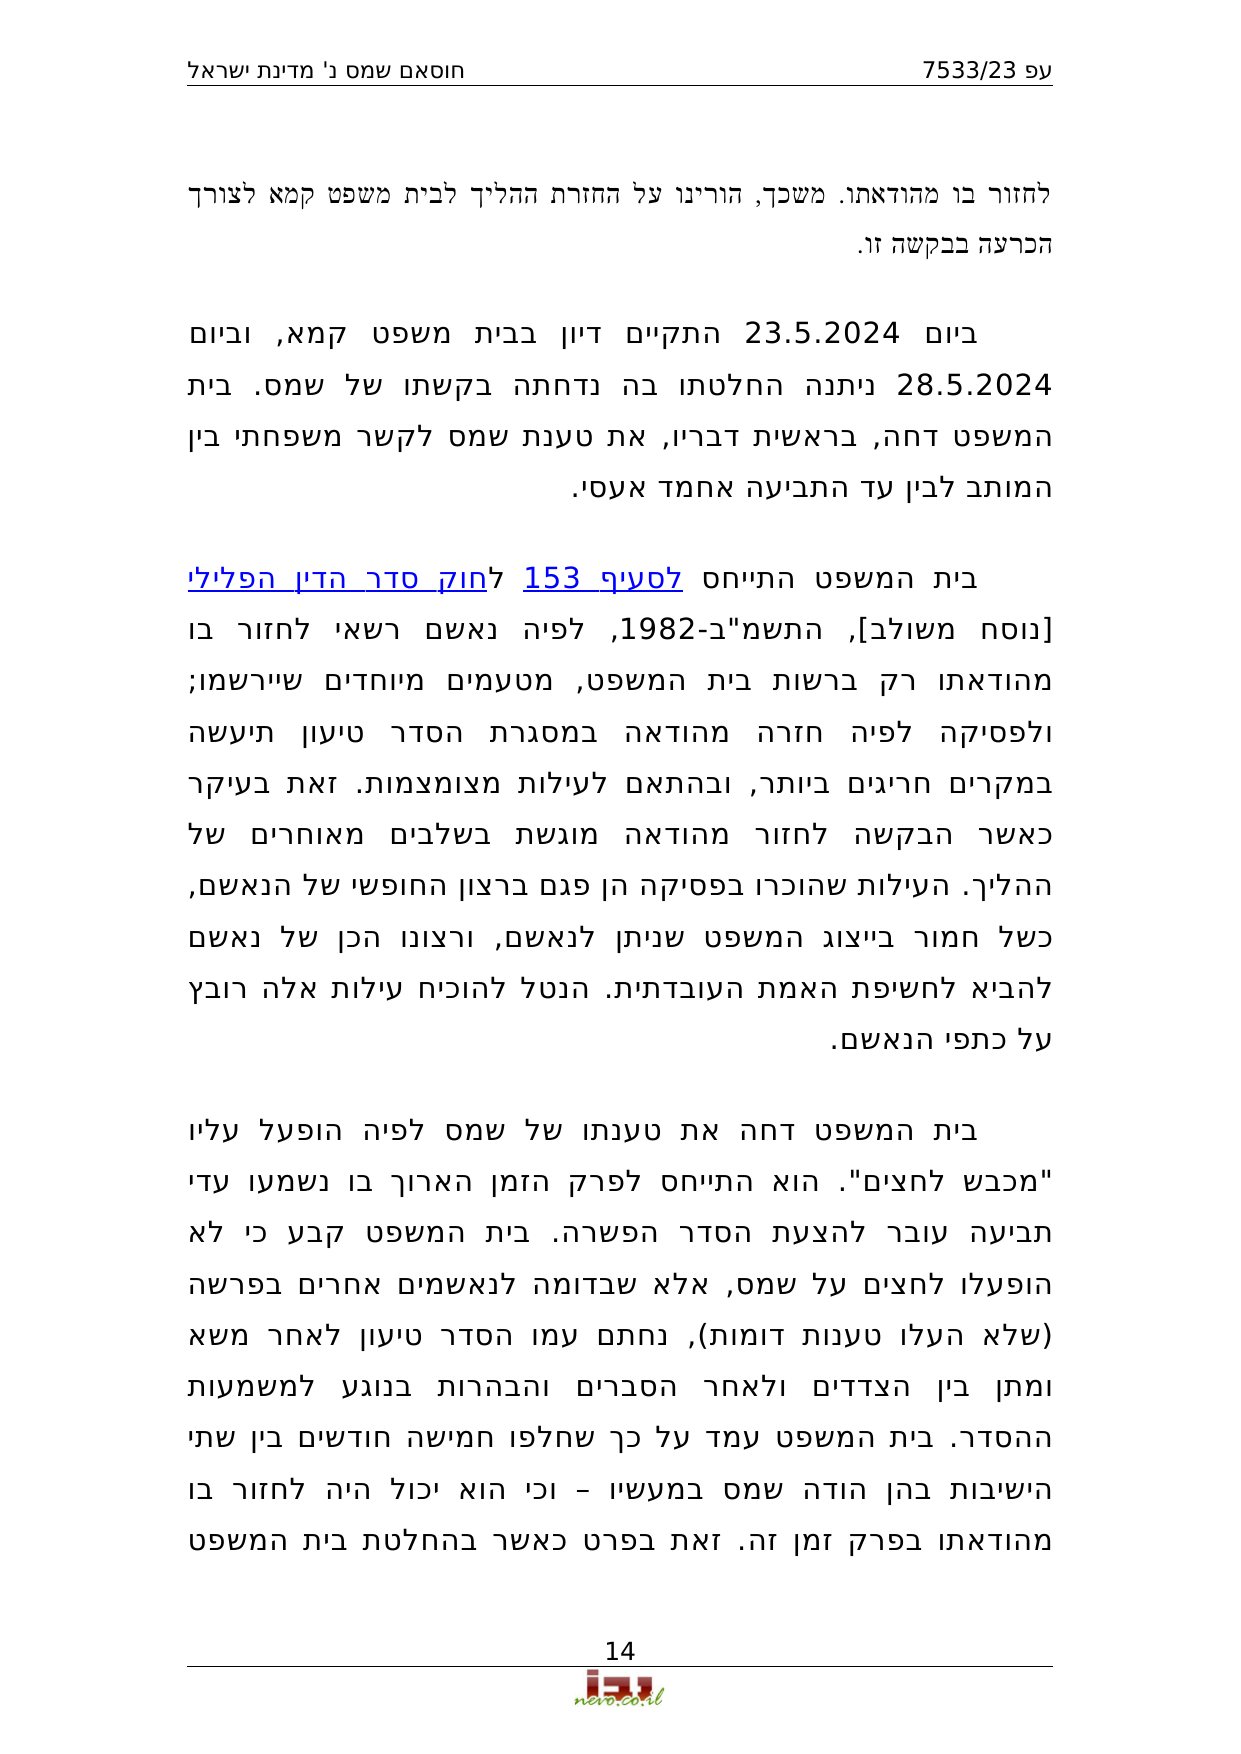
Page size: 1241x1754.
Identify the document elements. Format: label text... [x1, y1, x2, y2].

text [187, 1113, 1053, 1557]
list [187, 177, 1053, 260]
text ביום 23.5.2024 התקיים דיון בבית משפט קמא, וביום 28.5.2024 ניתנה החלטתו בה נדחתה בקשתו של שמס. בית המשפט דחה, בראשית דבריו, את טענת שמס לקשר משפחתי בין המותב לבין עד התביעה אחמד אעסי. [187, 316, 1053, 504]
text בית המשפט התייחס לסעיף 153 לחוק סדר הדין הפלילי [נוסח משולב], התשמ"ב-1982, לפיה נאשם רשאי לחזור בו מהודאתו רק ברשות בית המשפט, מטעמים מיוחדים שיירשמו; ולפסיקה לפיה חזרה מהודאה במסגרת הסדר טיעון תיעשה במקרים חריגים ביותר, ובהתאם לעילות מצומצמות. זאת בעיקר כאשר הבקשה לחזור מהודאה מוגשת בשלבים מאוחרים של ההליך. העילות שהוכרו בפסיקה הן פגם ברצון החופשי של הנאשם, כשל חמור בייצוג המשפט שניתן לנאשם, ורצונו הכן של נאשם להביא לחשיפת האמת העובדתית. הנטל להוכיח עילות אלה רובץ על כתפי הנאשם. [187, 561, 1053, 1056]
picture [574, 1669, 666, 1707]
